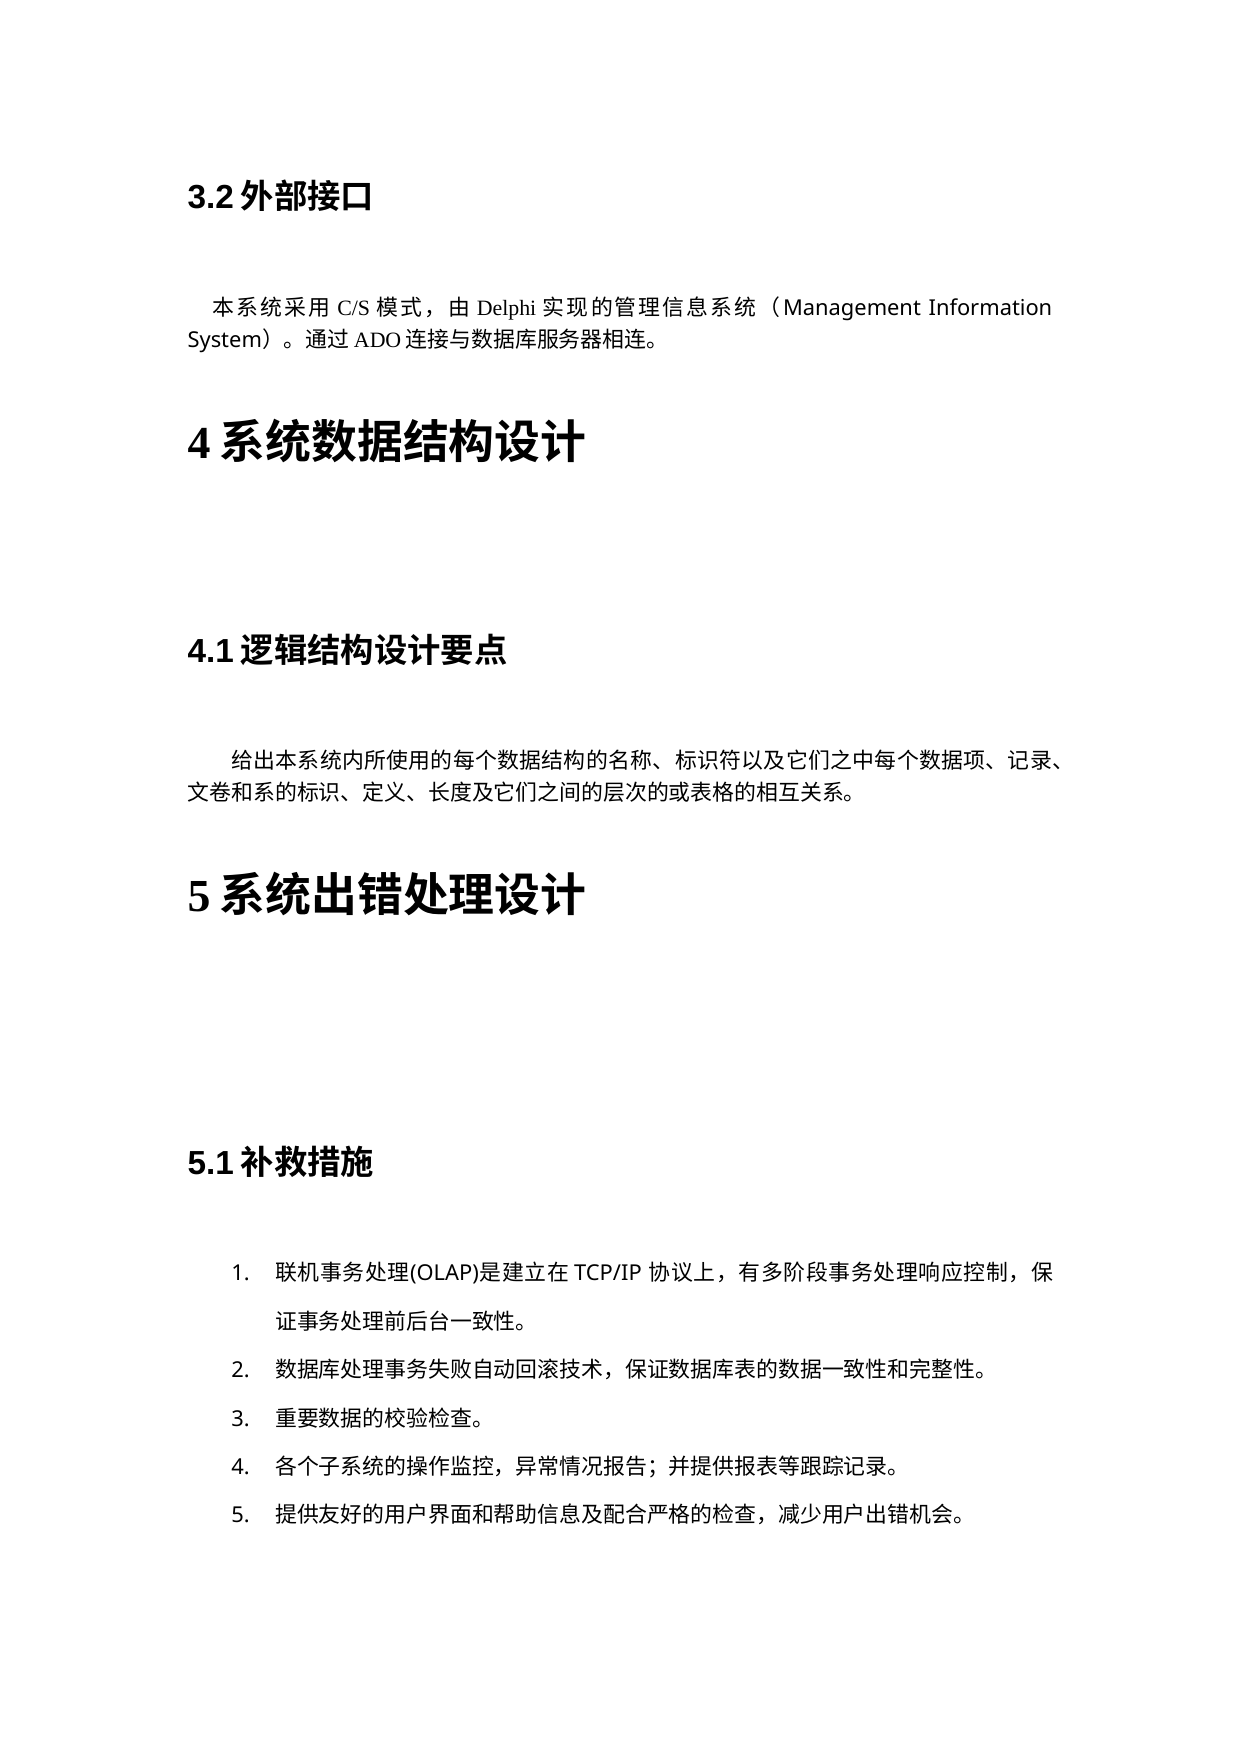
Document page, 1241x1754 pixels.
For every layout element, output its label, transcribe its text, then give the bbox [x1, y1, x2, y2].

list 重要数据的校验检查。 [231, 1400, 1053, 1433]
subtitle 5系统出错处理设计 [187, 843, 1053, 940]
subtitle 4系统数据结构设计 [187, 389, 1053, 487]
list 数据库处理事务失败自动回滚技术，保证数据库表的数据一致性和完整性。 [231, 1352, 1053, 1384]
subtitle 5.1补救措施 [187, 1128, 1053, 1193]
list 提供友好的用户界面和帮助信息及配合严格的检查，减少用户出错机会。 [231, 1497, 1053, 1529]
list 各个子系统的操作监控，异常情况报告；并提供报表等跟踪记录。 [231, 1448, 1053, 1481]
list 联机事务处理(OLAP)是建立在TCP/IP 协议上，有多阶段事务处理响应控制，保证事务处理前后台一致性。 [231, 1255, 1053, 1336]
subtitle 4.1逻辑结构设计要点 [187, 615, 1053, 680]
subtitle 3.2外部接口 [187, 162, 1053, 227]
text 本系统采用C/S模式，由Delphi实现的管理信息系统（Management Information System）。通过ADO连接与数据库服务器相连。 [187, 289, 1053, 354]
text 给出本系统内所使用的每个数据结构的名称、标识符以及它们之中每个数据项、记录、文卷和系的标识、定义、长度及它们之间的层次的或表格的相互关系。 [187, 742, 1053, 807]
